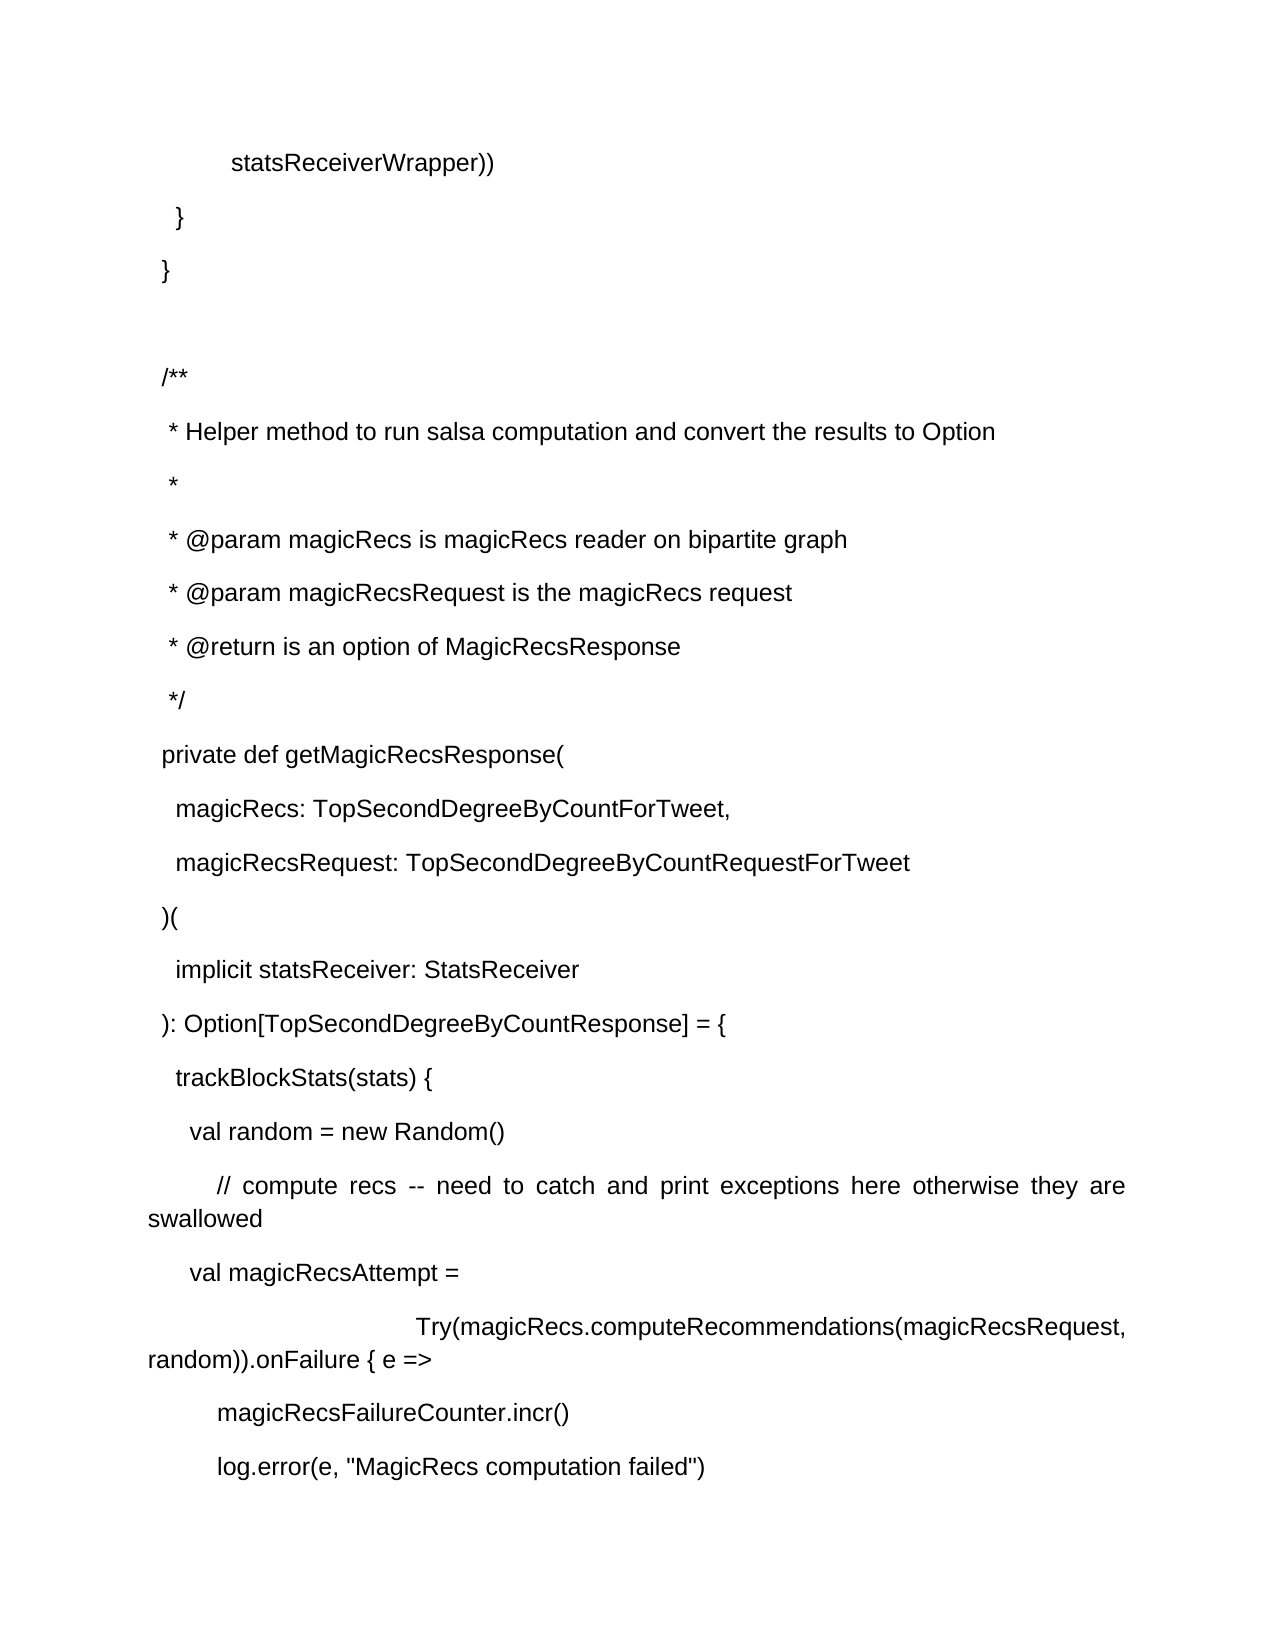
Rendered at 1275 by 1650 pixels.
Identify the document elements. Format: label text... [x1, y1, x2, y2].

text /** [148, 363, 1127, 392]
text log.error(e, "MagicRecs computation failed") [148, 1452, 1127, 1481]
text * @param magicRecsRequest is the magicRecs request [148, 578, 1127, 607]
text )( [148, 902, 1127, 930]
text val random = new Random() [148, 1117, 1127, 1146]
text magicRecsFailureCounter.incr() [148, 1398, 1127, 1427]
text * Helper method to run salsa computation and convert the results to Option [148, 417, 1127, 446]
text } [148, 201, 1127, 230]
text * [148, 471, 1127, 499]
text // compute recs -- need to catch and print exceptions here otherwise they are swallowed [148, 1171, 1127, 1233]
text private def getMagicRecsResponse( [148, 740, 1127, 769]
text * @param magicRecs is magicRecs reader on bipartite graph [148, 524, 1127, 553]
text Try(magicRecs.computeRecommendations(magicRecsRequest, random)).onFailure { e => [148, 1312, 1127, 1373]
text magicRecs: TopSecondDegreeByCountForTweet, [148, 794, 1127, 823]
text } [148, 255, 1127, 284]
text trackBlockStats(stats) { [148, 1063, 1127, 1092]
text implicit statsReceiver: StatsReceiver [148, 955, 1127, 984]
text * @return is an option of MagicRecsResponse [148, 632, 1127, 661]
text val magicRecsAttempt = [148, 1258, 1127, 1286]
text statsReceiverWrapper)) [148, 148, 1127, 176]
text */ [148, 686, 1127, 715]
text ): Option[TopSecondDegreeByCountResponse] = { [148, 1009, 1127, 1038]
text magicRecsRequest: TopSecondDegreeByCountRequestForTweet [148, 848, 1127, 876]
